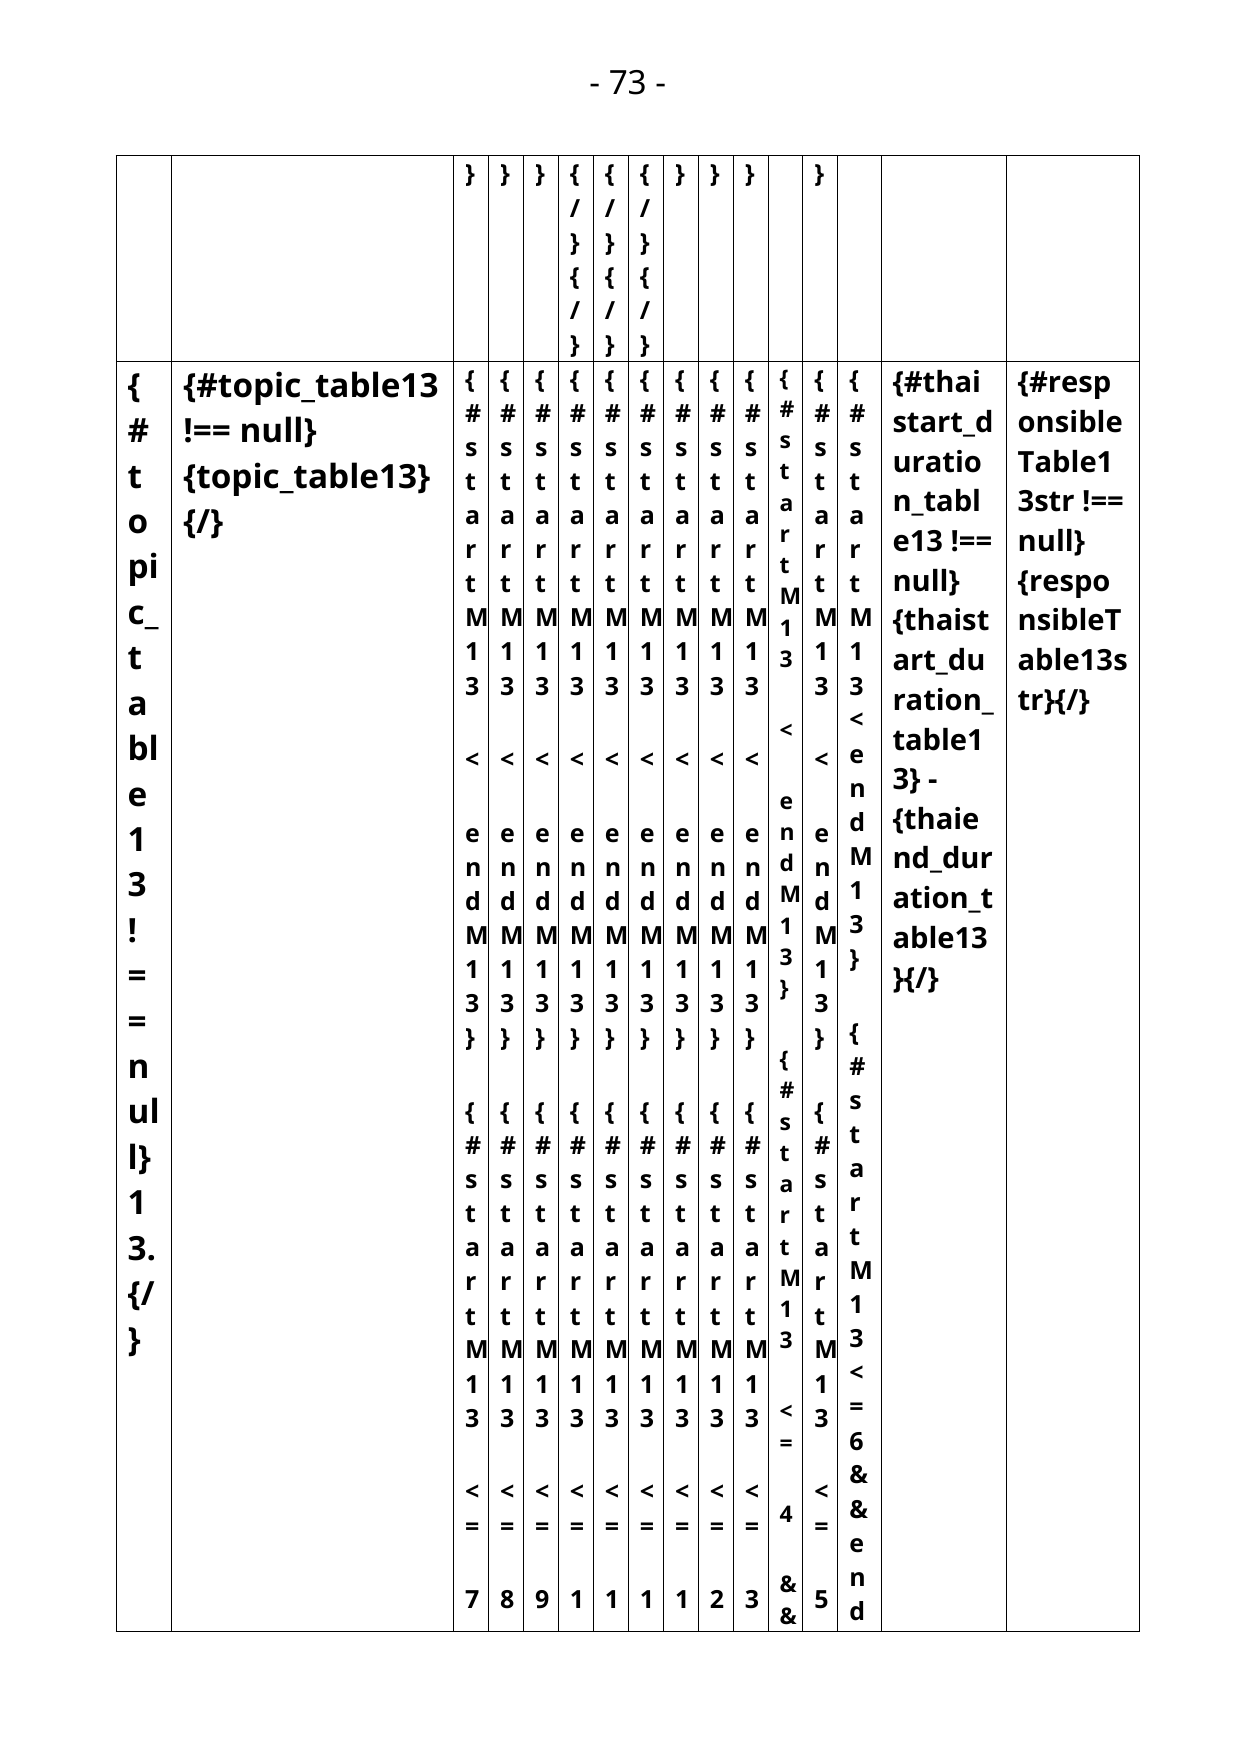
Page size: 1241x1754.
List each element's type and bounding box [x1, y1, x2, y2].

table_cell [489, 156, 523, 361]
table_cell [734, 156, 768, 361]
table_cell [803, 362, 837, 1631]
table_cell [559, 156, 593, 361]
table_cell [838, 362, 881, 1631]
table_cell [699, 362, 733, 1631]
table_cell [769, 156, 802, 361]
table_cell [838, 156, 881, 361]
table_cell [524, 156, 558, 361]
table_cell [454, 362, 488, 1631]
table_cell [117, 362, 171, 1631]
table_cell [117, 156, 171, 361]
table_cell [882, 362, 1006, 1631]
table_cell [664, 362, 698, 1631]
table_cell [594, 362, 628, 1631]
table_cell [1007, 362, 1139, 1631]
table_cell [172, 156, 453, 361]
table_cell [489, 362, 523, 1631]
table_cell [803, 156, 837, 361]
table_cell [629, 156, 663, 361]
table_cell [629, 362, 663, 1631]
table_cell [1007, 156, 1139, 361]
table_cell [594, 156, 628, 361]
table_cell [664, 156, 698, 361]
table_cell [172, 362, 453, 1631]
table_cell [769, 362, 802, 1631]
table_cell [454, 156, 488, 361]
table_cell [882, 156, 1006, 361]
table_cell [734, 362, 768, 1631]
table_cell [524, 362, 558, 1631]
table_cell [699, 156, 733, 361]
table_cell [559, 362, 593, 1631]
